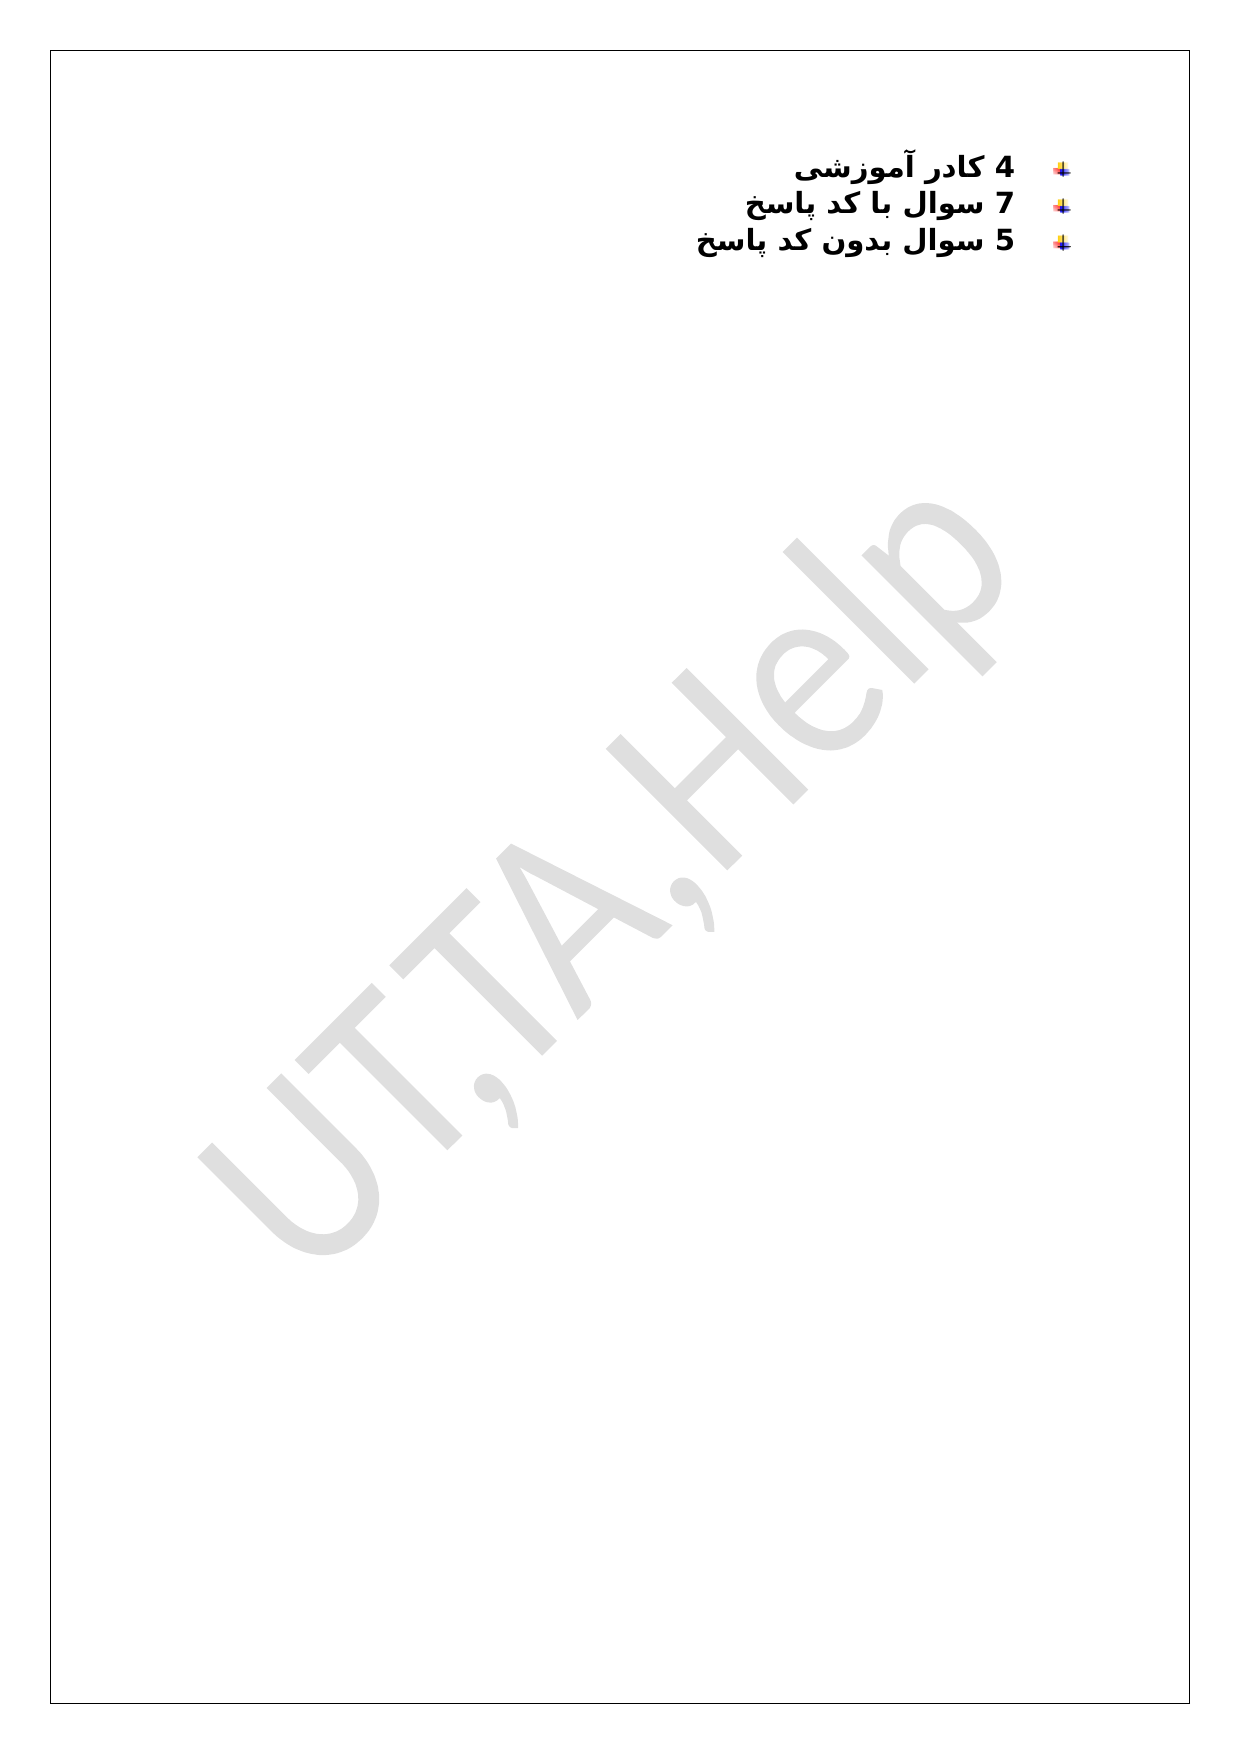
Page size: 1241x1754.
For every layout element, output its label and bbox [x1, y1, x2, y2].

picture [1053, 233, 1071, 251]
picture [1053, 160, 1071, 177]
picture [1053, 197, 1071, 214]
